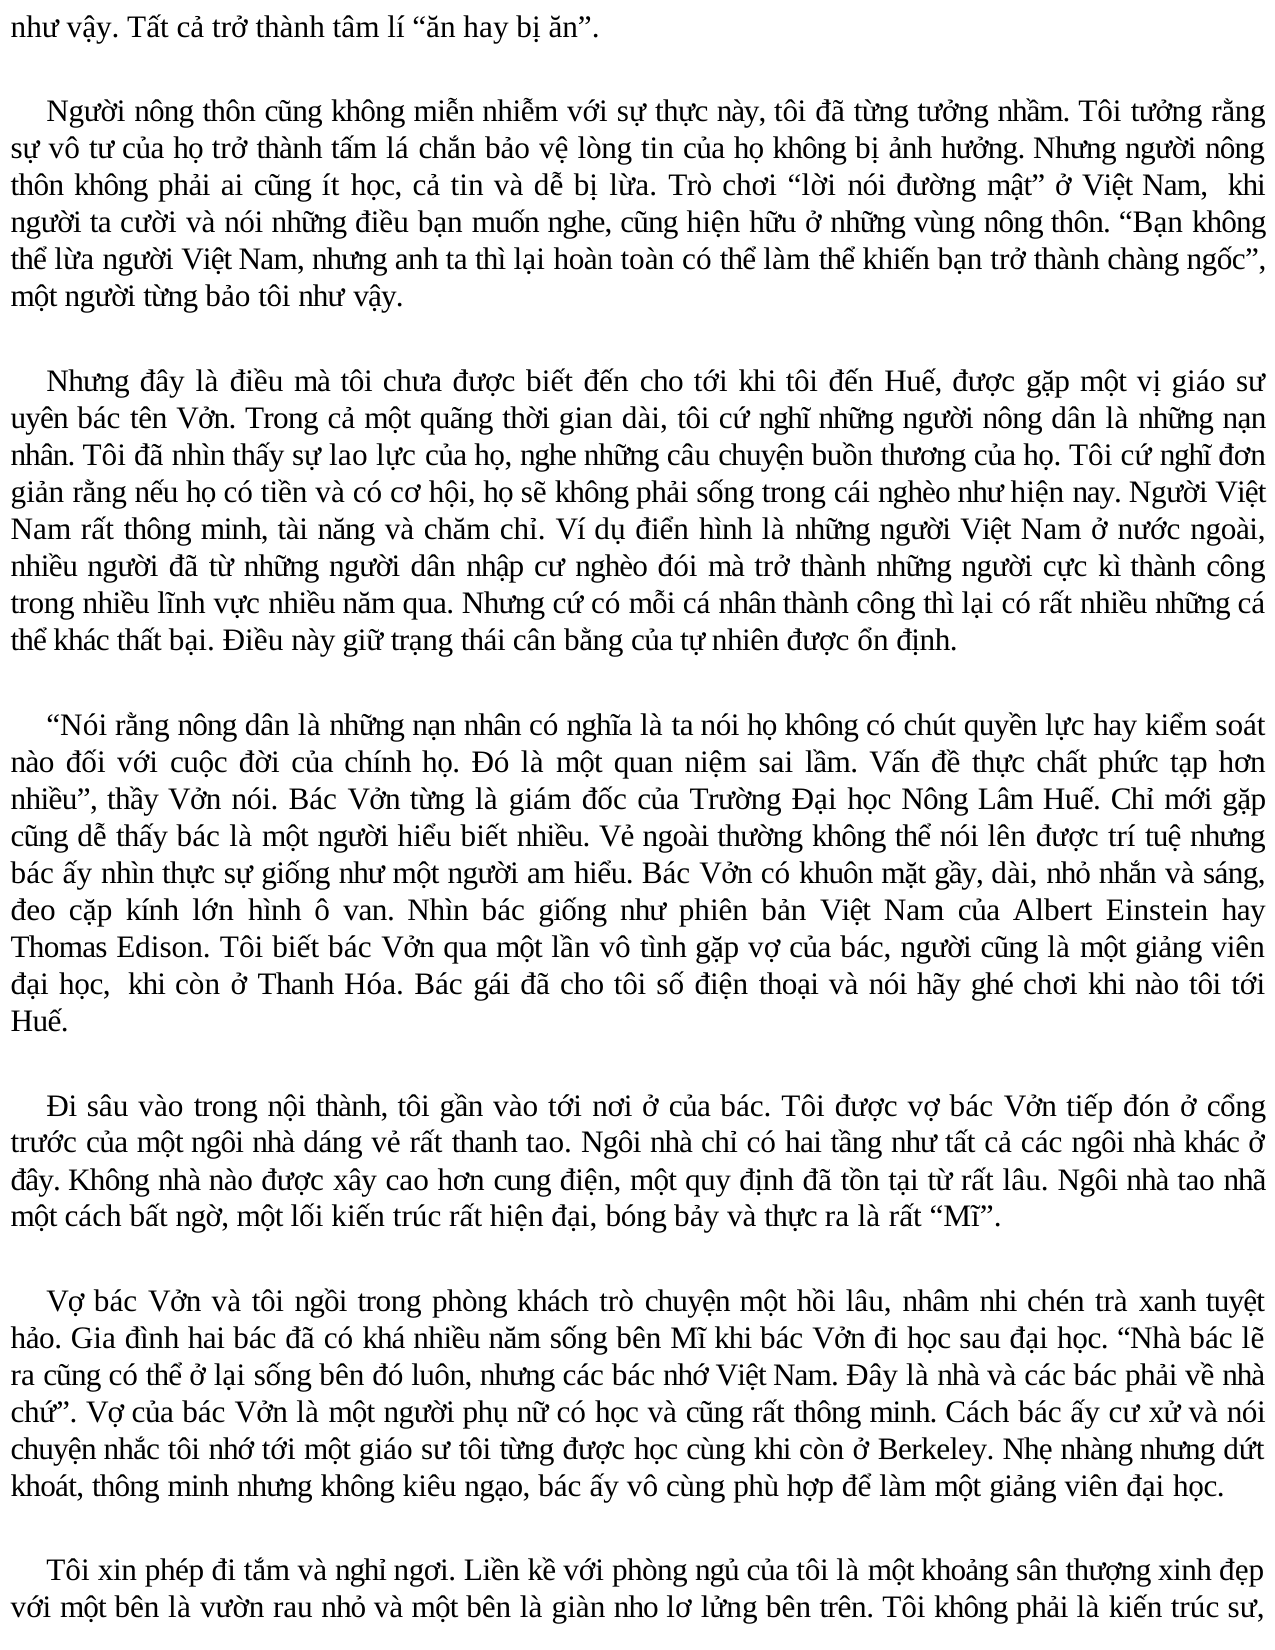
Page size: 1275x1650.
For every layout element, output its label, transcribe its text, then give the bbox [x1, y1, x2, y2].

text Nhưng đây là điều mà tôi chưa được biết đến cho tới khi tôi đến Huế, được gặp một vị giáo sư uyên bác tên Vởn. Trong cả một quãng thời gian dài, tôi cứ nghĩ những người nông dân là những nạn nhân. Tôi đã nhìn thấy sự lao lực của họ, nghe những câu chuyện buồn thương của họ. Tôi cứ nghĩ đơn giản rằng nếu họ có tiền và có cơ hội, họ sẽ không phải sống trong cái nghèo như hiện nay. Người Việt Nam rất thông minh, tài năng và chăm chỉ. Ví dụ điển hình là những người Việt Nam ở nước ngoài, nhiều người đã từ những người dân nhập cư nghèo đói mà trở thành những người cực kì thành công trong nhiều lĩnh vực nhiều năm qua. Nhưng cứ có mỗi cá nhân thành công thì lại có rất nhiều những cá thể khác thất bại. Điều này giữ trạng thái cân bằng của tự nhiên được ổn định. [10, 362, 1266, 657]
text Người nông thôn cũng không miễn nhiễm với sự thực này, tôi đã từng tưởng nhầm. Tôi tưởng rằng sự vô tư của họ trở thành tấm lá chắn bảo vệ lòng tin của họ không bị ảnh hưởng. Nhưng người nông thôn không phải ai cũng ít học, cả tin và dễ bị lừa. Trò chơi “lời nói đường mật” ở Việt Nam, khi người ta cười và nói những điều bạn muốn nghe, cũng hiện hữu ở những vùng nông thôn. “Bạn không thể lừa người Việt Nam, nhưng anh ta thì lại hoàn toàn có thể làm thể khiến bạn trở thành chàng ngốc”, một người từng bảo tôi như vậy. [10, 93, 1266, 313]
text Đi sâu vào trong nội thành, tôi gần vào tới nơi ở của bác. Tôi được vợ bác Vởn tiếp đón ở cổng trước của một ngôi nhà dáng vẻ rất thanh tao. Ngôi nhà chỉ có hai tầng như tất cả các ngôi nhà khác ở đây. Không nhà nào được xây cao hơn cung điện, một quy định đã tồn tại từ rất lâu. Ngôi nhà tao nhã một cách bất ngờ, một lối kiến trúc rất hiện đại, bóng bảy và thực ra là rất “Mĩ”. [10, 1087, 1266, 1234]
text Vợ bác Vởn và tôi ngồi trong phòng khách trò chuyện một hồi lâu, nhâm nhi chén trà xanh tuyệt hảo. Gia đình hai bác đã có khá nhiều năm sống bên Mĩ khi bác Vởn đi học sau đại học. “Nhà bác lẽ ra cũng có thể ở lại sống bên đó luôn, nhưng các bác nhớ Việt Nam. Đây là nhà và các bác phải về nhà chứ”. Vợ của bác Vởn là một người phụ nữ có học và cũng rất thông minh. Cách bác ấy cư xử và nói chuyện nhắc tôi nhớ tới một giáo sư tôi từng được học cùng khi còn ở Berkeley. Nhẹ nhàng nhưng dứt khoát, thông minh nhưng không kiêu ngạo, bác ấy vô cùng phù hợp để làm một giảng viên đại học. [10, 1282, 1266, 1503]
text như vậy. Tất cả trở thành tâm lí “ăn hay bị ăn”. [10, 8, 1275, 44]
text “Nói rằng nông dân là những nạn nhân có nghĩa là ta nói họ không có chút quyền lực hay kiểm soát nào đối với cuộc đời của chính họ. Đó là một quan niệm sai lầm. Vấn đề thực chất phức tạp hơn nhiều”, thầy Vởn nói. Bác Vởn từng là giám đốc của Trường Đại học Nông Lâm Huế. Chỉ mới gặp cũng dễ thấy bác là một người hiểu biết nhiều. Vẻ ngoài thường không thể nói lên được trí tuệ nhưng bác ấy nhìn thực sự giống như một người am hiểu. Bác Vởn có khuôn mặt gầy, dài, nhỏ nhắn và sáng, đeo cặp kính lớn hình ô van. Nhìn bác giống như phiên bản Việt Nam của Albert Einstein hay Thomas Edison. Tôi biết bác Vởn qua một lần vô tình gặp vợ của bác, người cũng là một giảng viên đại học, khi còn ở Thanh Hóa. Bác gái đã cho tôi số điện thoại và nói hãy ghé chơi khi nào tôi tới Huế. [10, 706, 1266, 1038]
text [10, 1552, 1265, 1624]
